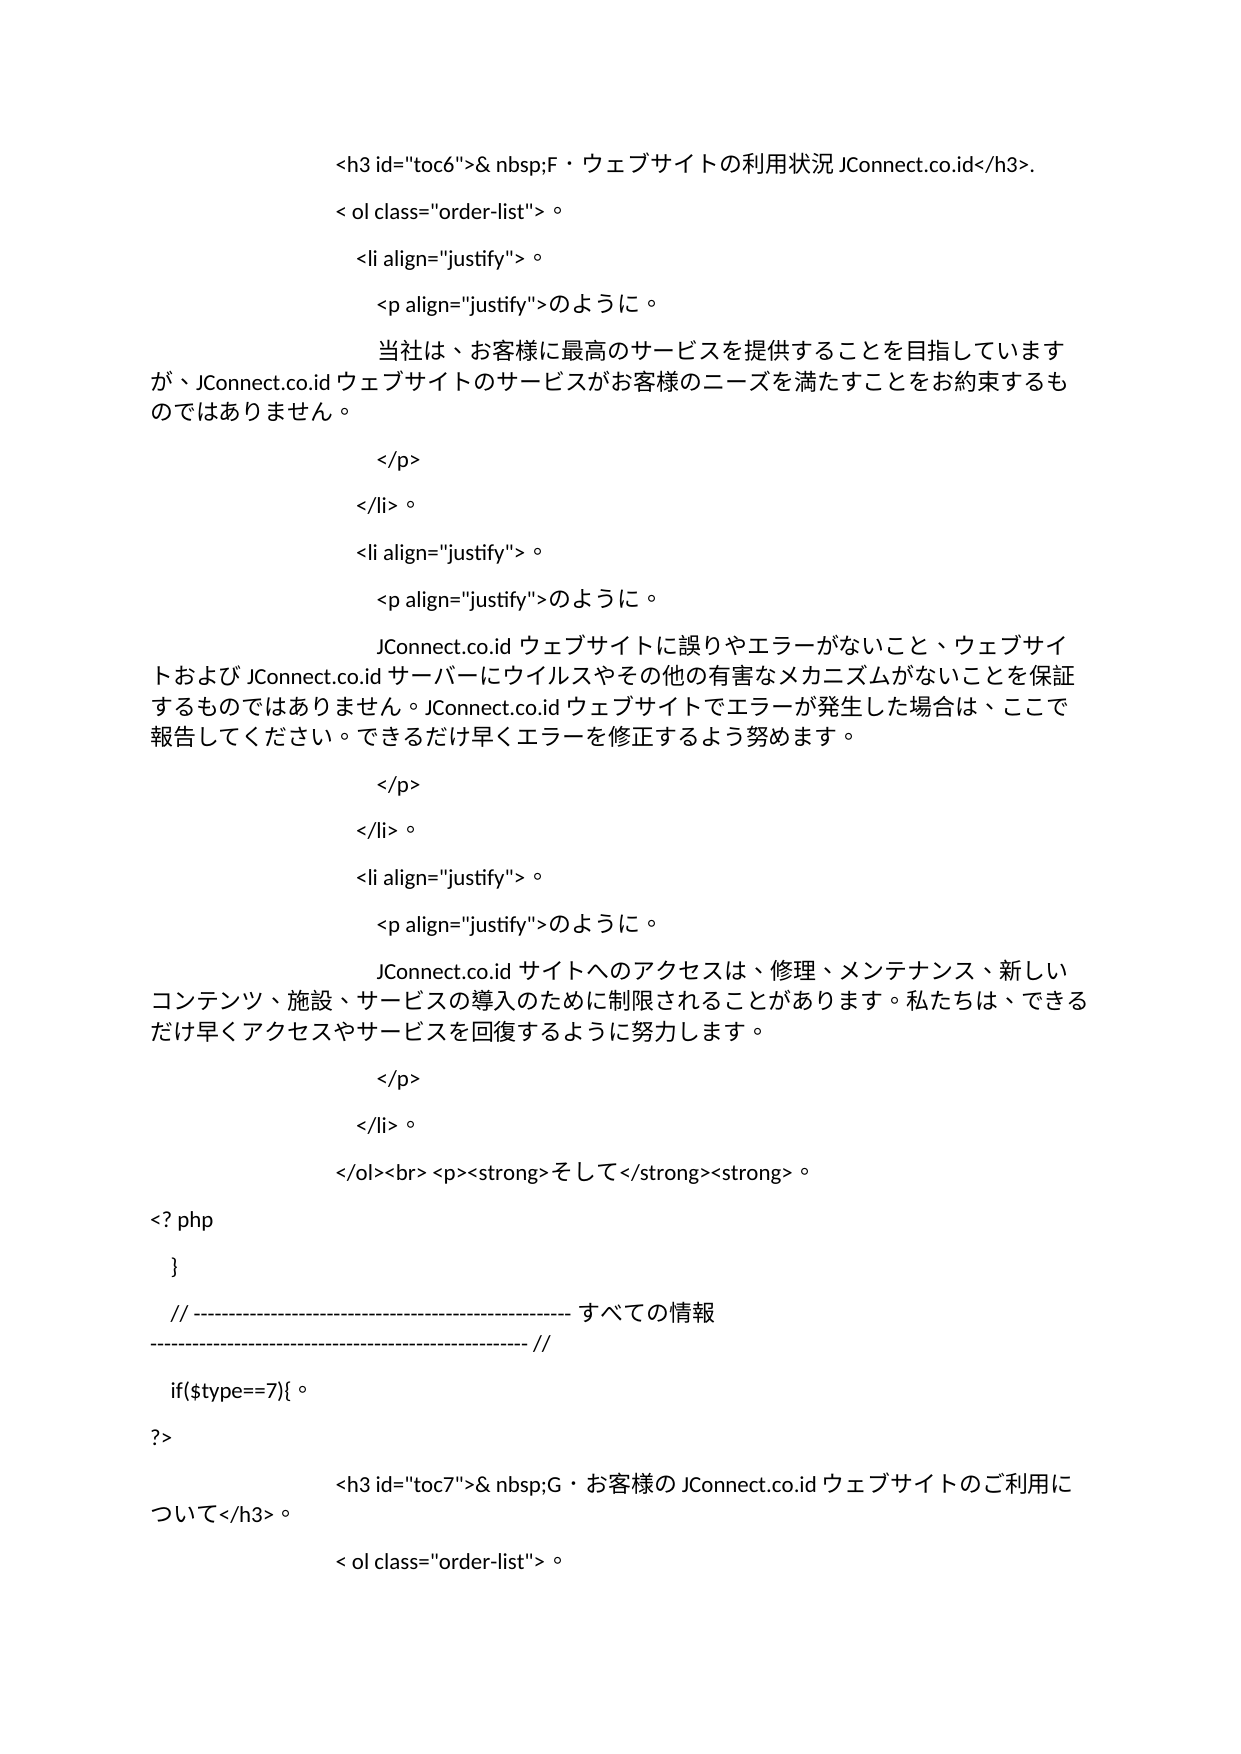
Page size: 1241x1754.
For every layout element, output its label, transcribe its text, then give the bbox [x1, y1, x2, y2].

text 当社は、お客様に最高のサービスを提供することを目指していますが、JConnect.co.idウェブサイトのサービスがお客様のニーズを満たすことをお約束するものではありません。 [150, 337, 1090, 426]
text } [150, 1252, 1090, 1280]
text <li align="justify">。 [150, 863, 1090, 892]
text < ol class="order-list">。 [150, 1547, 1090, 1575]
text </p> [150, 770, 1090, 798]
text </li>。 [150, 492, 1090, 520]
text <li align="justify">。 [150, 244, 1090, 272]
text </li>。 [150, 817, 1090, 845]
text <li align="justify">。 [150, 538, 1090, 567]
text </ol><br> <p><strong>そして</strong><strong>。 [150, 1158, 1090, 1186]
text <p align="justify">のように。 [150, 291, 1090, 319]
text JConnect.co.id ウェブサイトに誤りやエラーがないこと、ウェブサイトおよび JConnect.co.id サーバーにウイルスやその他の有害なメカニズムがないことを保証するものではありません。JConnect.co.id ウェブサイトでエラーが発生した場合は、ここで報告してください。できるだけ早くエラーを修正するよう努めます。 [150, 632, 1090, 751]
text </p> [150, 445, 1090, 473]
text ?> [150, 1423, 1090, 1451]
text // ------------------------------------------------------ すべての情報 ------------------------------------------------------ // [150, 1299, 1090, 1357]
text <p align="justify">のように。 [150, 910, 1090, 938]
text < ol class="order-list">。 [150, 197, 1090, 225]
text </li>。 [150, 1111, 1090, 1139]
text if($type==7){。 [150, 1376, 1090, 1404]
text <? php [150, 1205, 1090, 1233]
text <p align="justify">のように。 [150, 585, 1090, 613]
text </p> [150, 1064, 1090, 1093]
text JConnect.co.id サイトへのアクセスは、修理、メンテナンス、新しいコンテンツ、施設、サービスの導入のために制限されることがあります。私たちは、できるだけ早くアクセスやサービスを回復するように努力します。 [150, 957, 1090, 1046]
text <h3 id="toc6">& nbsp;F．ウェブサイトの利用状況 JConnect.co.id</h3>. [150, 150, 1090, 178]
text <h3 id="toc7">& nbsp;G．お客様のJConnect.co.idウェブサイトのご利用について</h3>。 [150, 1470, 1090, 1528]
